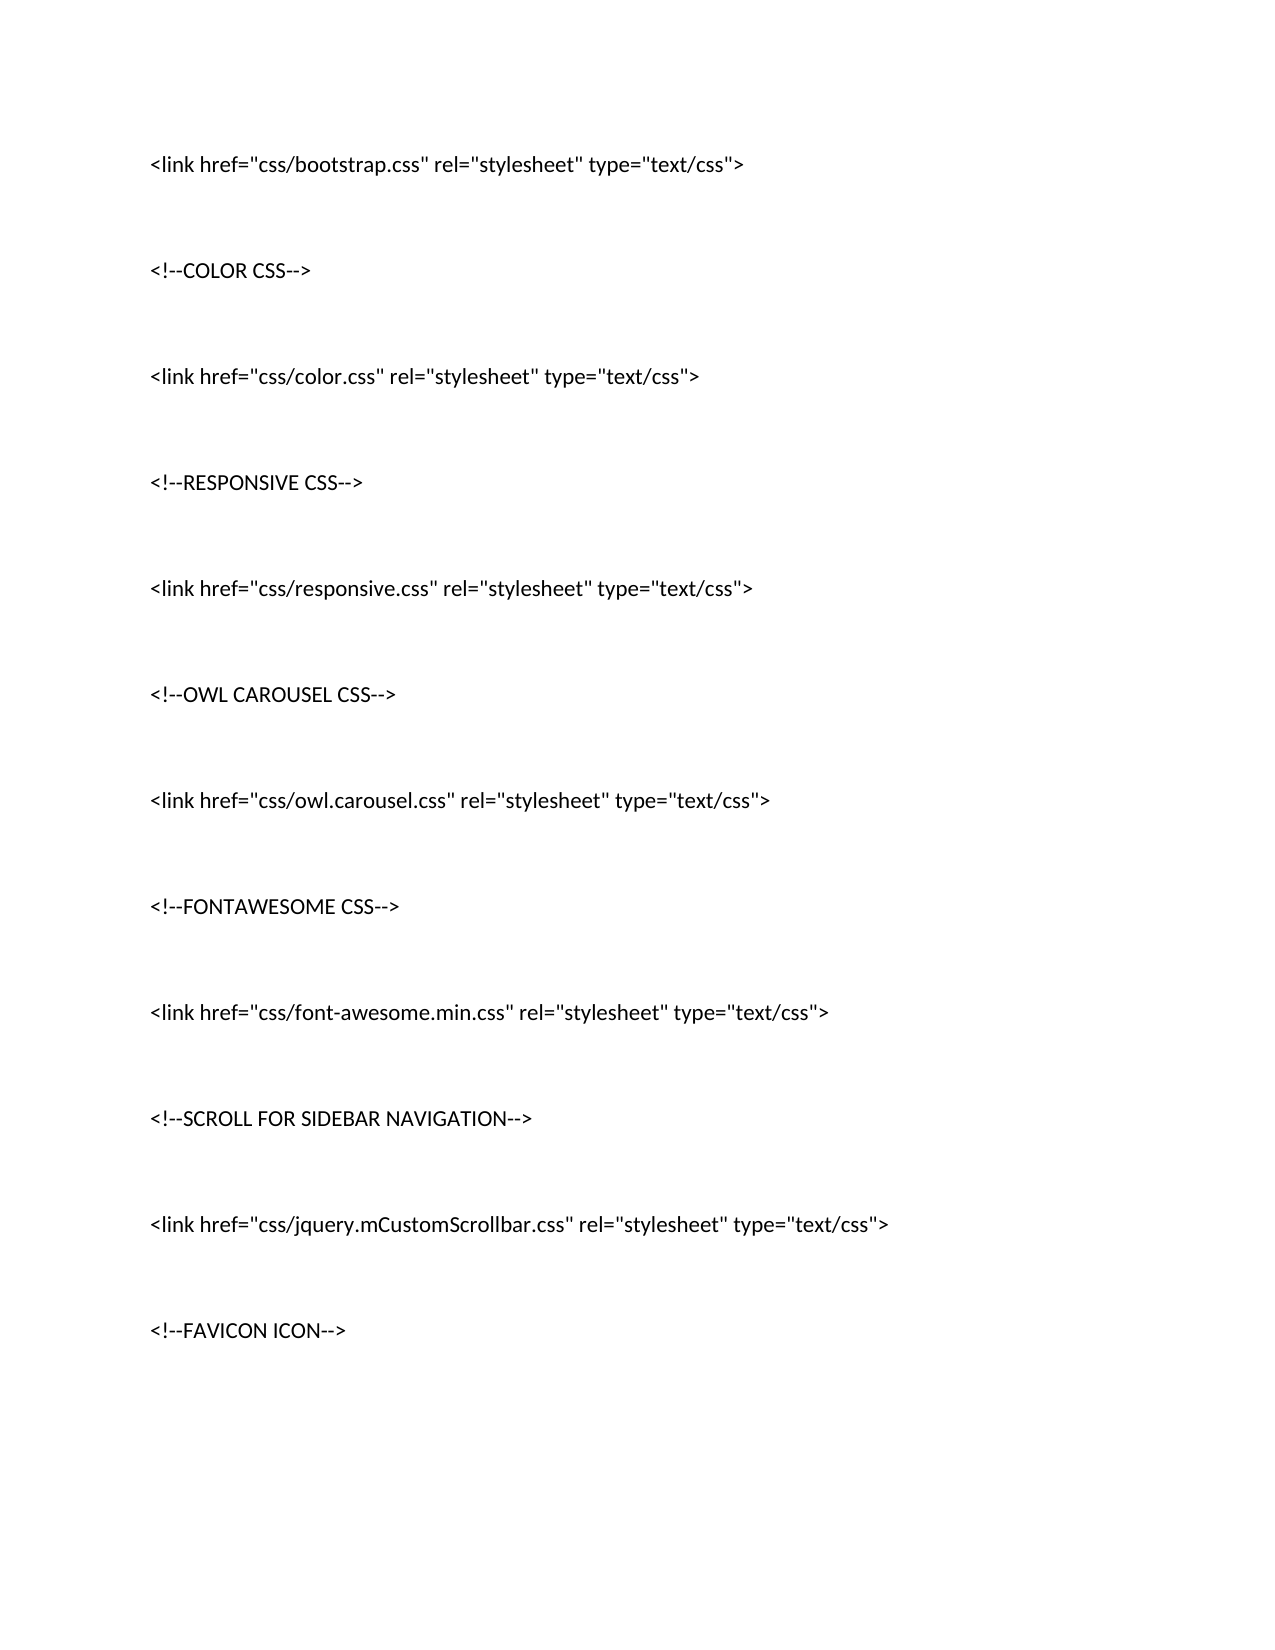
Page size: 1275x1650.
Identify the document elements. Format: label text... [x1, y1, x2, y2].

text <!--SCROLL FOR SIDEBAR NAVIGATION--> [150, 1104, 1125, 1132]
text <!--COLOR CSS--> [150, 256, 1125, 284]
text <!--OWL CAROUSEL CSS--> [150, 680, 1125, 708]
text <!--RESPONSIVE CSS--> [150, 468, 1125, 496]
text <link href="css/jquery.mCustomScrollbar.css" rel="stylesheet" type="text/css"> [150, 1210, 1125, 1238]
text <!--FONTAWESOME CSS--> [150, 892, 1125, 920]
text <link href="css/owl.carousel.css" rel="stylesheet" type="text/css"> [150, 786, 1125, 814]
text <link href="css/responsive.css" rel="stylesheet" type="text/css"> [150, 574, 1125, 602]
text <link href="css/font-awesome.min.css" rel="stylesheet" type="text/css"> [150, 998, 1125, 1026]
text <!--FAVICON ICON--> [150, 1316, 1125, 1344]
text <link href="css/bootstrap.css" rel="stylesheet" type="text/css"> [150, 150, 1125, 178]
text <link href="css/color.css" rel="stylesheet" type="text/css"> [150, 362, 1125, 390]
